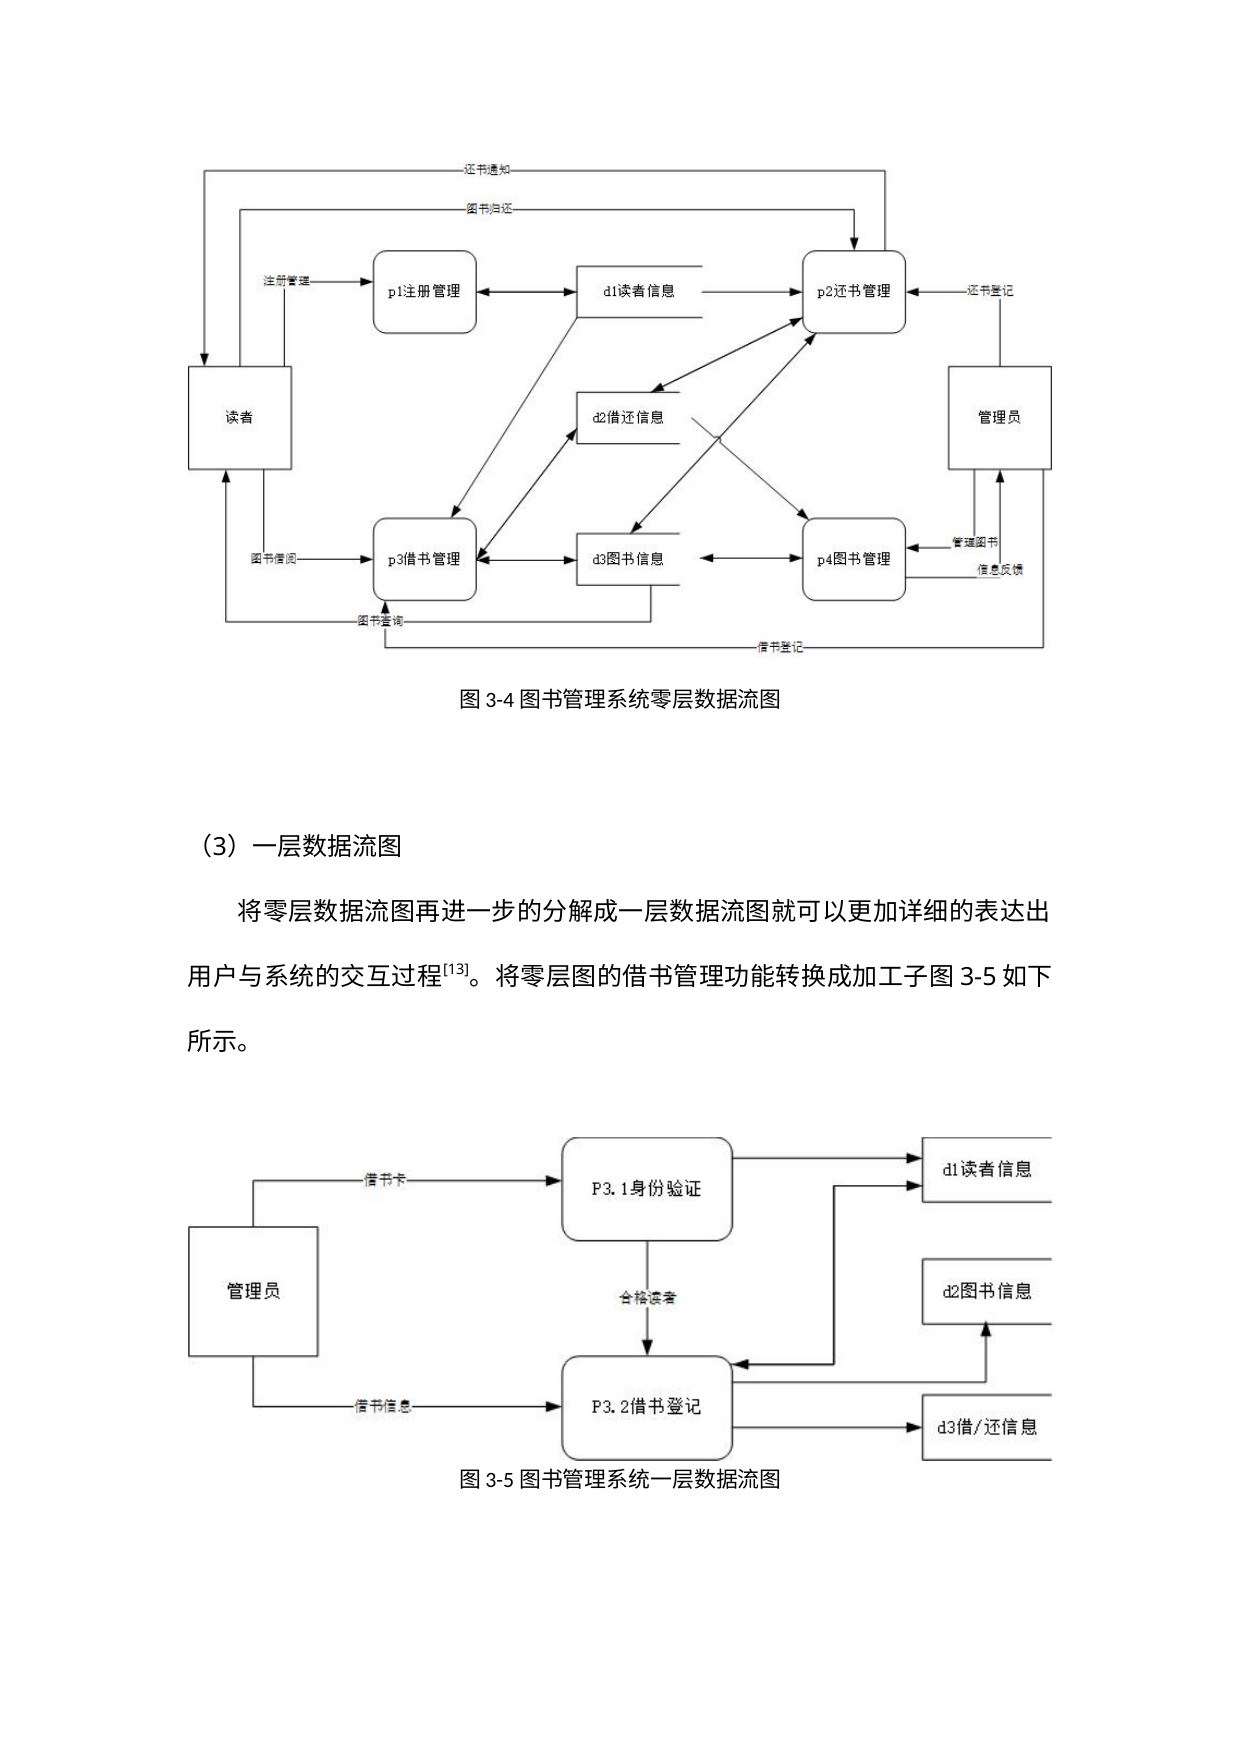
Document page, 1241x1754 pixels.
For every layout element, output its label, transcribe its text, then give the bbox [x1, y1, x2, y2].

text 图3-4 图书管理系统零层数据流图 [187, 682, 1053, 714]
picture [187, 162, 1053, 659]
list 一层数据流图 [187, 812, 1053, 877]
picture [187, 1137, 1053, 1461]
text 将零层数据流图再进一步的分解成一层数据流图就可以更加详细的表达出用户与系统的交互过程[13]。将零层图的借书管理功能转换成加工子图3-5如下所示。 [187, 877, 1053, 1072]
text 图3-5 图书管理系统一层数据流图 [187, 1462, 1053, 1494]
